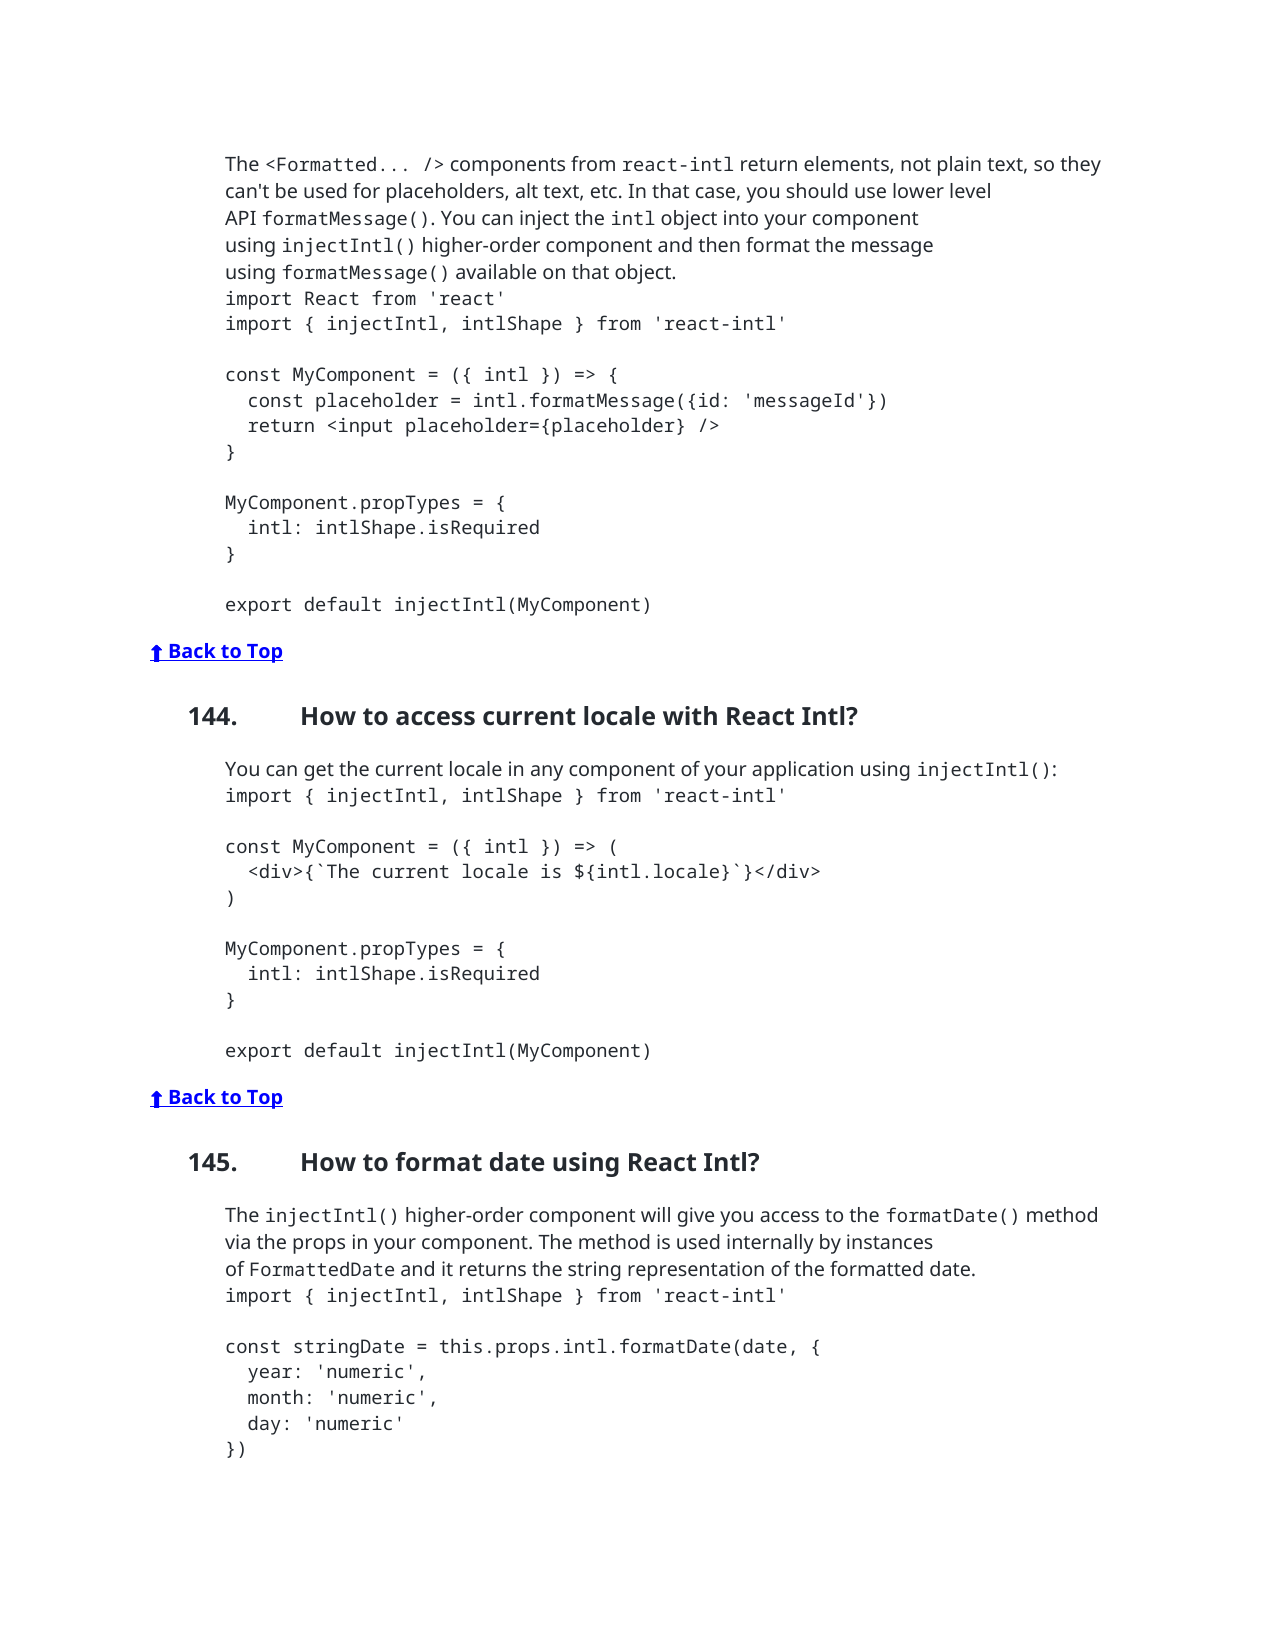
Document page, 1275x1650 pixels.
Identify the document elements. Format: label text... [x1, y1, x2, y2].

text You can get the current locale in any component of your application using injectIntl(): [225, 755, 1125, 782]
text const stringDate = this.props.intl.formatDate(date, { [225, 1333, 1125, 1359]
text The <Formatted... /> components from react-intl return elements, not plain text, so they can't be used for placeholders, alt text, etc. In that case, you should use lower level API formatMessage(). You can inject the intl object into your component using injectIntl() higher-order component and then format the message using formatMessage() available on that object. [225, 150, 1125, 285]
text } [225, 438, 1125, 463]
text const MyComponent = ({ intl }) => { [225, 361, 1125, 387]
text ⬆ Back to Top [150, 637, 1125, 664]
text import React from 'react' [225, 285, 1125, 310]
text year: 'numeric', [225, 1359, 1125, 1384]
text export default injectIntl(MyComponent) [225, 591, 1125, 617]
text intl: intlShape.isRequired [225, 514, 1125, 540]
text return <input placeholder={placeholder} /> [225, 412, 1125, 438]
text const MyComponent = ({ intl }) => ( [225, 833, 1125, 859]
text ) [225, 884, 1125, 910]
text The injectIntl() higher-order component will give you access to the formatDate() method via the props in your component. The method is used internally by instances of FormattedDate and it returns the string representation of the formatted date. [225, 1201, 1125, 1282]
text } [225, 540, 1125, 566]
text ⬆ Back to Top [150, 1084, 1125, 1111]
text day: 'numeric' [225, 1410, 1125, 1435]
text intl: intlShape.isRequired [225, 961, 1125, 986]
list How to format date using React Intl? [187, 1144, 1125, 1179]
text <div>{`The current locale is ${intl.locale}`}</div> [225, 859, 1125, 884]
text }) [225, 1435, 1125, 1461]
text MyComponent.propTypes = { [225, 935, 1125, 961]
text import { injectIntl, intlShape } from 'react-intl' [225, 1282, 1125, 1308]
text } [225, 986, 1125, 1012]
text import { injectIntl, intlShape } from 'react-intl' [225, 782, 1125, 808]
text MyComponent.propTypes = { [225, 489, 1125, 514]
list How to access current locale with React Intl? [187, 698, 1125, 732]
text import { injectIntl, intlShape } from 'react-intl' [225, 310, 1125, 336]
text export default injectIntl(MyComponent) [225, 1037, 1125, 1063]
text const placeholder = intl.formatMessage({id: 'messageId'}) [225, 387, 1125, 412]
text month: 'numeric', [225, 1384, 1125, 1410]
